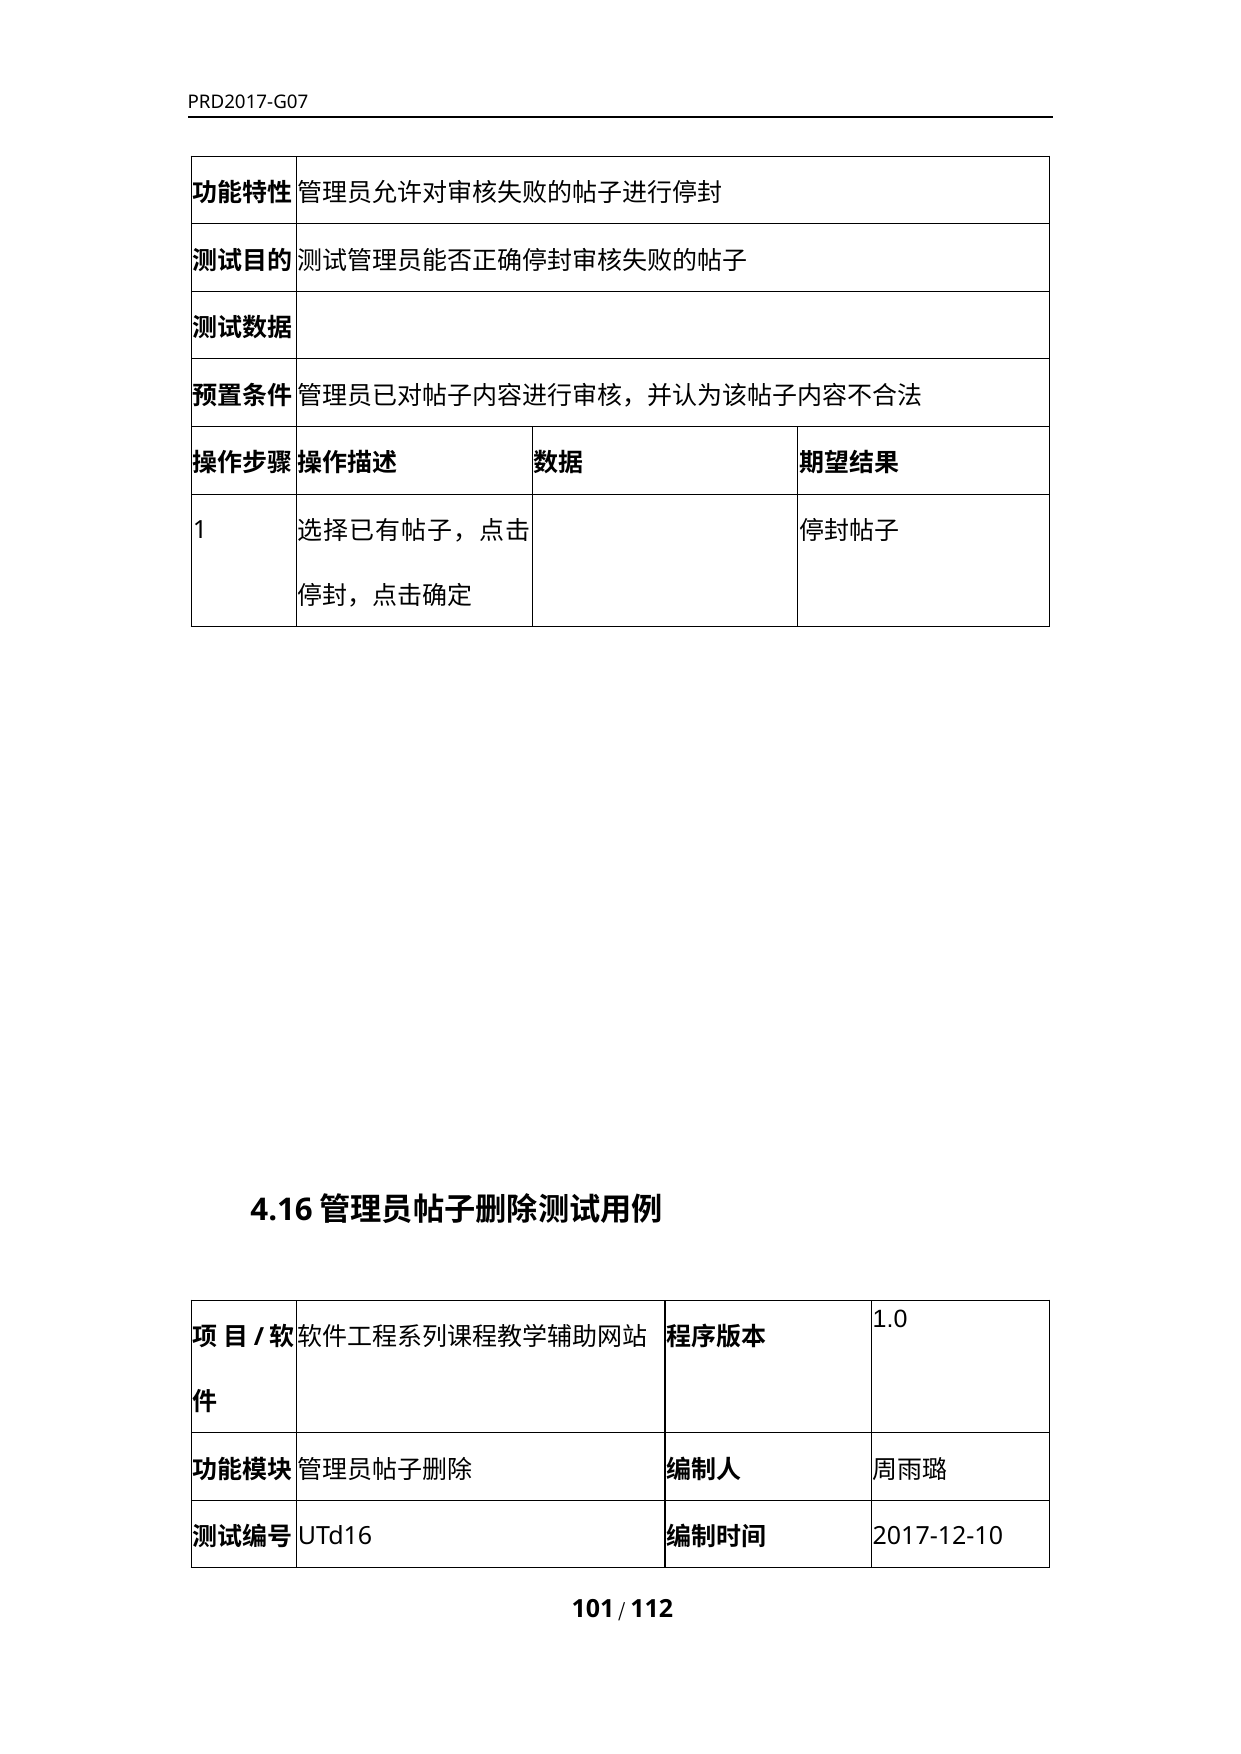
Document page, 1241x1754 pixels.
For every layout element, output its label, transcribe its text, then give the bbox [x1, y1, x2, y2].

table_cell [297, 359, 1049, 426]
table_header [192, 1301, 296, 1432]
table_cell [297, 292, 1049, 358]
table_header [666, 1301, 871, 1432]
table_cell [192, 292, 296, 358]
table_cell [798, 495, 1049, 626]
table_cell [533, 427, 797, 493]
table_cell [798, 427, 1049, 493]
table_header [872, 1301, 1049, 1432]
subtitle 4.16管理员帖子删除测试用例 [187, 1174, 1053, 1239]
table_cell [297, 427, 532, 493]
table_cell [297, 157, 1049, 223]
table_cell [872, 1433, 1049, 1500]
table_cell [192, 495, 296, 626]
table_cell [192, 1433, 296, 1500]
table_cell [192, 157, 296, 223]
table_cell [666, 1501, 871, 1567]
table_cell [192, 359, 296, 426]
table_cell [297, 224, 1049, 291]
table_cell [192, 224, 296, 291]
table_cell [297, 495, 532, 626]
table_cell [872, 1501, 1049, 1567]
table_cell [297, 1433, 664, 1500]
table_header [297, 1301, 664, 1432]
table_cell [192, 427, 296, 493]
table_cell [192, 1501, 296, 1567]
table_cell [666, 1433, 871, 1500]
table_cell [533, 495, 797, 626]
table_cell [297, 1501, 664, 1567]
